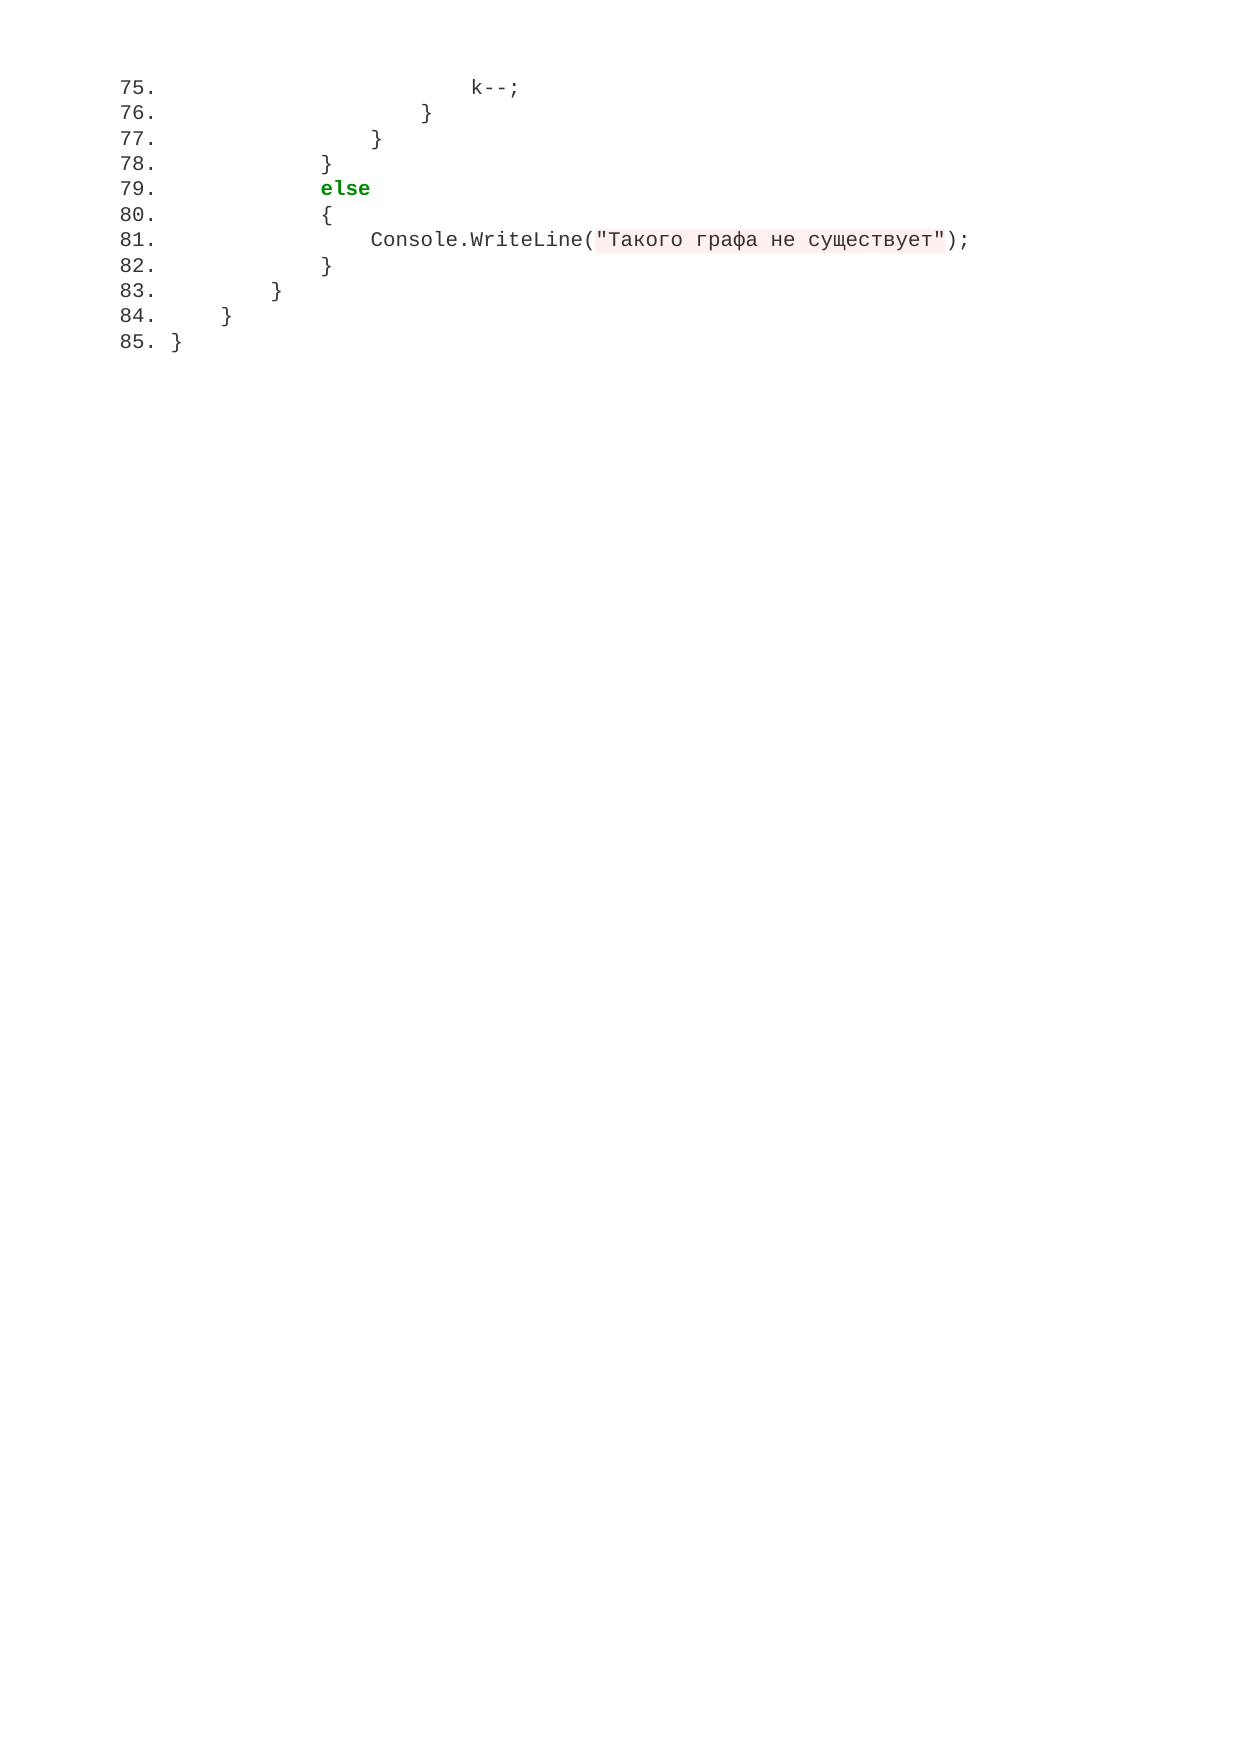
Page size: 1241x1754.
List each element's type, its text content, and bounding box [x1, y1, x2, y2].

list } [119, 253, 1165, 278]
list k--; [119, 75, 1165, 100]
list } [119, 329, 1165, 354]
list } [119, 100, 1165, 126]
list } [119, 278, 1165, 304]
list else [119, 177, 1165, 202]
list { [119, 202, 1165, 227]
list } [119, 126, 1165, 151]
list } [119, 304, 1165, 329]
list } [119, 151, 1165, 177]
list Console.WriteLine("Такого графа не существует"); [119, 227, 1165, 253]
